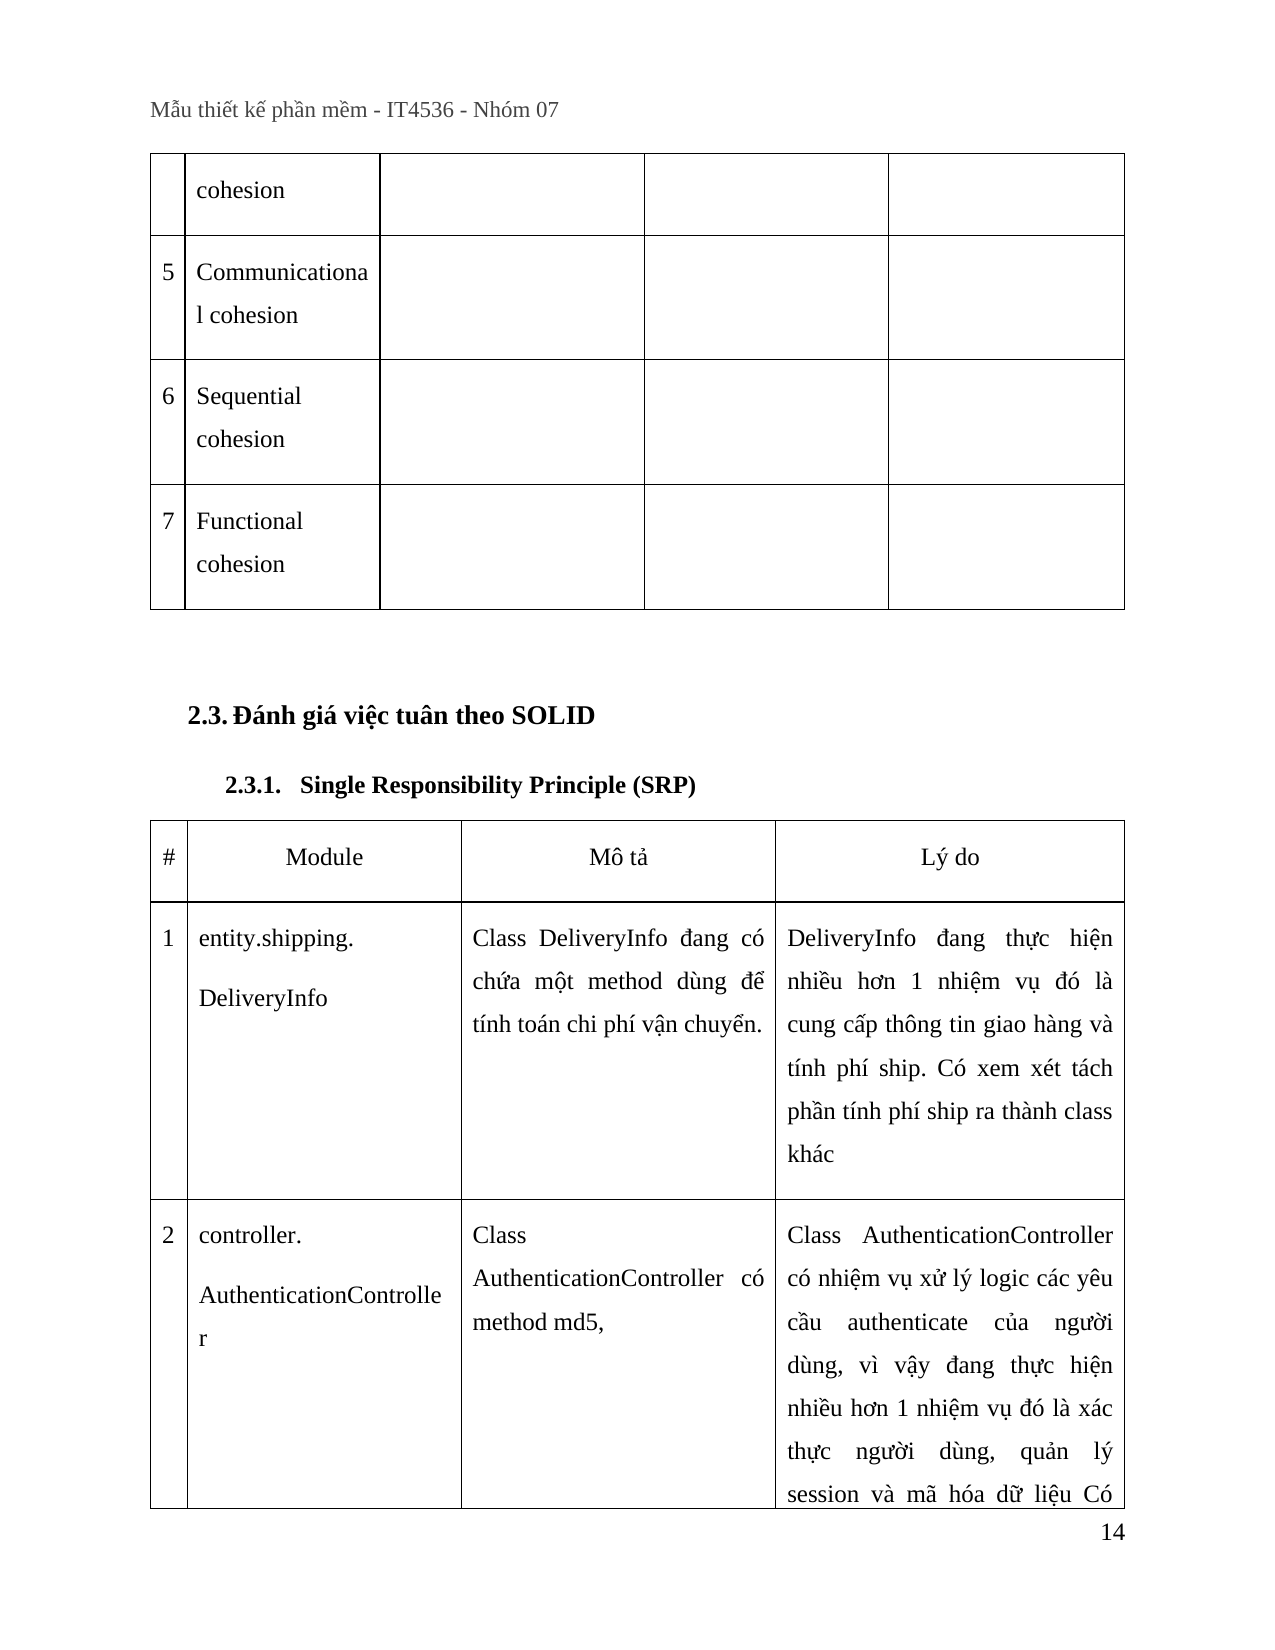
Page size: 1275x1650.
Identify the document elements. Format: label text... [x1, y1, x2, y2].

table_cell [381, 360, 644, 484]
table_cell Functional cohesion [186, 485, 379, 609]
table_cell 4 [151, 154, 184, 235]
table_cell [889, 154, 1124, 235]
table_cell entity.shipping. DeliveryInfo [188, 903, 461, 1198]
table_cell [381, 485, 644, 609]
table_cell [381, 154, 644, 235]
table_cell [645, 154, 888, 235]
table_header Module [188, 821, 461, 901]
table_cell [188, 1200, 461, 1508]
table_cell Communicational cohesion [186, 236, 379, 359]
table_cell 5 [151, 236, 184, 359]
table_cell [645, 236, 888, 359]
table_cell [889, 485, 1124, 609]
table_cell [645, 485, 888, 609]
table_cell [889, 360, 1124, 484]
table_cell 6 [151, 360, 184, 484]
table_cell [381, 236, 644, 359]
table_cell [889, 236, 1124, 359]
subtitle Đánh giá việc tuân theo SOLID [187, 699, 1125, 730]
table_cell Procedure cohesion [186, 154, 379, 235]
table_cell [462, 1200, 775, 1508]
table_cell Class DeliveryInfo đang có chứa một method dùng để tính toán chi phí vận chuyển. [462, 903, 775, 1198]
table_cell 7 [151, 485, 184, 609]
table_cell 1 [151, 903, 187, 1198]
table_header Mô tả [462, 821, 775, 901]
table_header # [151, 821, 187, 901]
table_cell [645, 360, 888, 484]
subtitle Single Responsibility Principle (SRP) [225, 770, 1125, 799]
table_header Lý do [776, 821, 1124, 901]
table_cell DeliveryInfo đang thực hiện nhiều hơn 1 nhiệm vụ đó là cung cấp thông tin giao hàng và tính phí ship. Có xem xét tách phần tính phí ship ra thành class khác [776, 903, 1124, 1198]
table_cell Sequential cohesion [186, 360, 379, 484]
table_cell 2 [151, 1200, 187, 1508]
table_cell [776, 1200, 1124, 1508]
